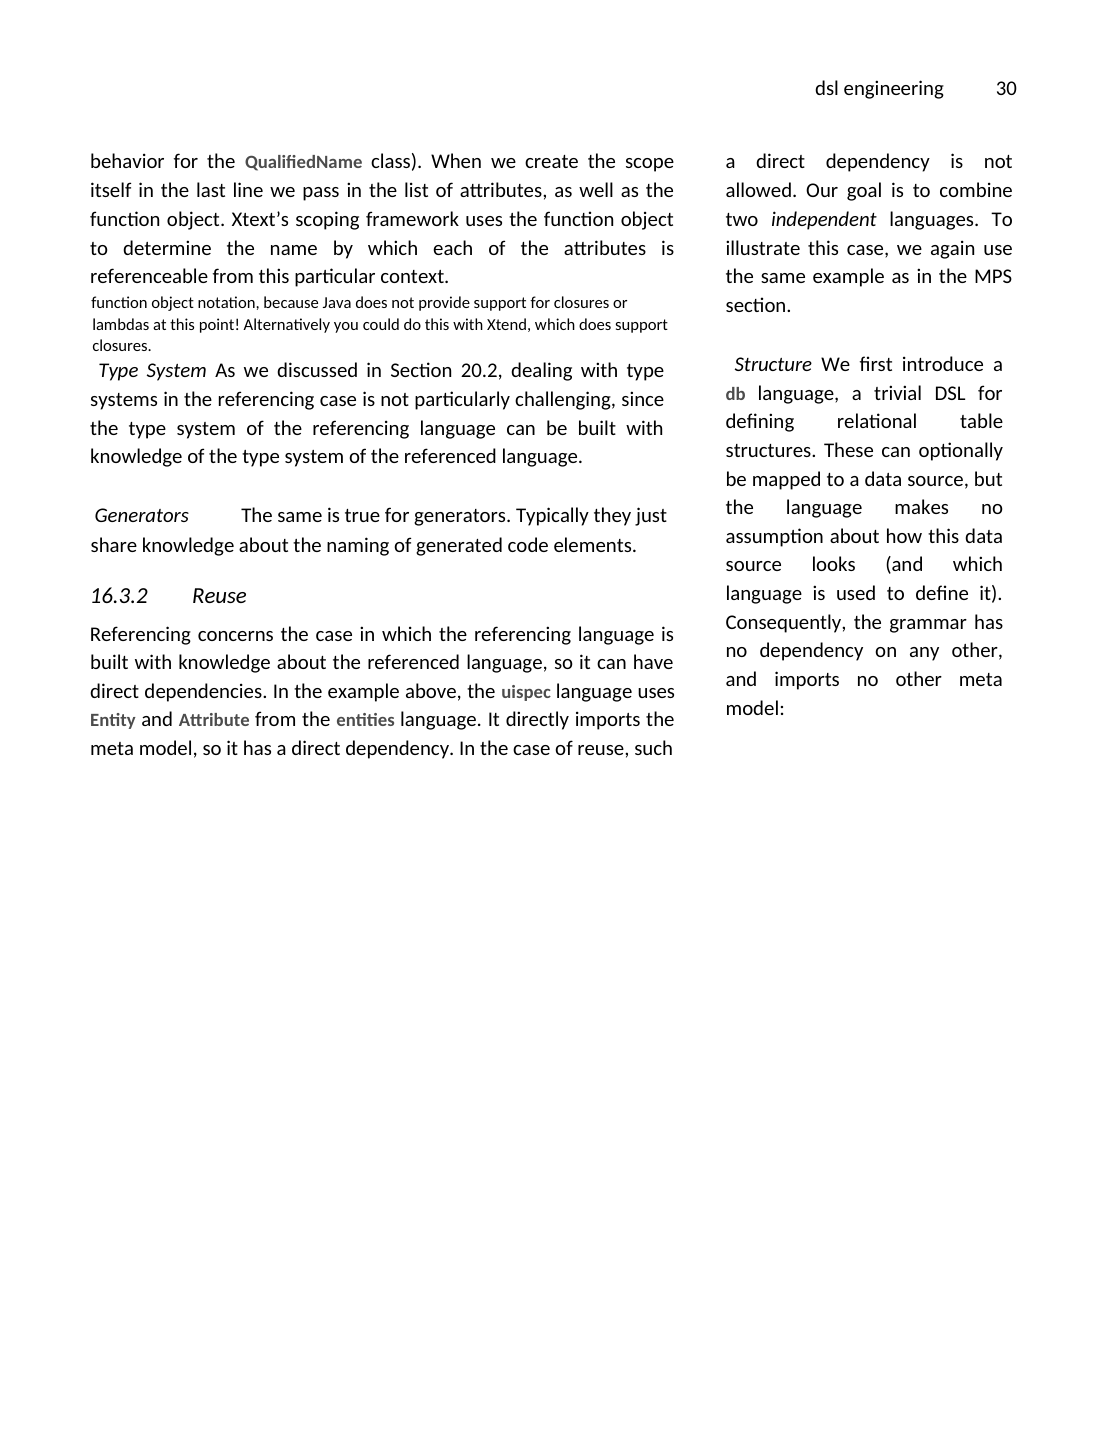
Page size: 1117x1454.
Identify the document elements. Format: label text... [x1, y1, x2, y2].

text Attribute to QualifiedName. In the implementation method apply we create a qualified name made from two parts: the entity name and the attribute name (the dot between the two is default behavior for the QualifiedName class). When we create the scope itself in the last line we pass in the list of attributes, as well as the function object. Xtext’s scoping framework uses the function object to determine the name by which each of the attributes is referenceable from this particular context. [89, 149, 675, 289]
text Referencing concerns the case in which the referencing language is built with knowledge about the referenced language, so it can have direct dependencies. In the example above, the uispec language uses Entity and Attribute from the entities language. It directly imports the meta model, so it has a direct dependency. In the case of reuse, such a direct dependency is not allowed. Our goal is to combine two independent languages. To illustrate this case, we again use the same example as in the MPS section. [725, 149, 1013, 317]
text Generators The same is true for generators. Typically they just share knowledge about the naming of generated code elements. [89, 502, 676, 558]
subtitle 16.3.2 Reuse [89, 581, 676, 609]
text function object notation, because Java does not provide support for closures or lambdas at this point! Alternatively you could do this with Xtend, which does support closures. [91, 292, 675, 356]
text Structure We first introduce a db language, a trivial DSL for defining relational table structures. These can optionally be mapped to a data source, but the language makes no assumption about how this data source looks (and which language is used to define it). Consequently, the grammar has no dependency on any other, and imports no other meta model: [725, 351, 1003, 720]
text Type System As we discussed in Section 20.2, dealing with type systems in the referencing case is not particularly challenging, since the type system of the referencing language can be built with knowledge of the type system of the referenced language. [89, 357, 665, 469]
text Referencing concerns the case in which the referencing language is built with knowledge about the referenced language, so it can have direct dependencies. In the example above, the uispec language uses Entity and Attribute from the entities language. It directly imports the meta model, so it has a direct dependency. In the case of reuse, such a direct dependency is not allowed. Our goal is to combine two independent languages. To illustrate this case, we again use the same example as in the MPS section. [89, 621, 675, 761]
